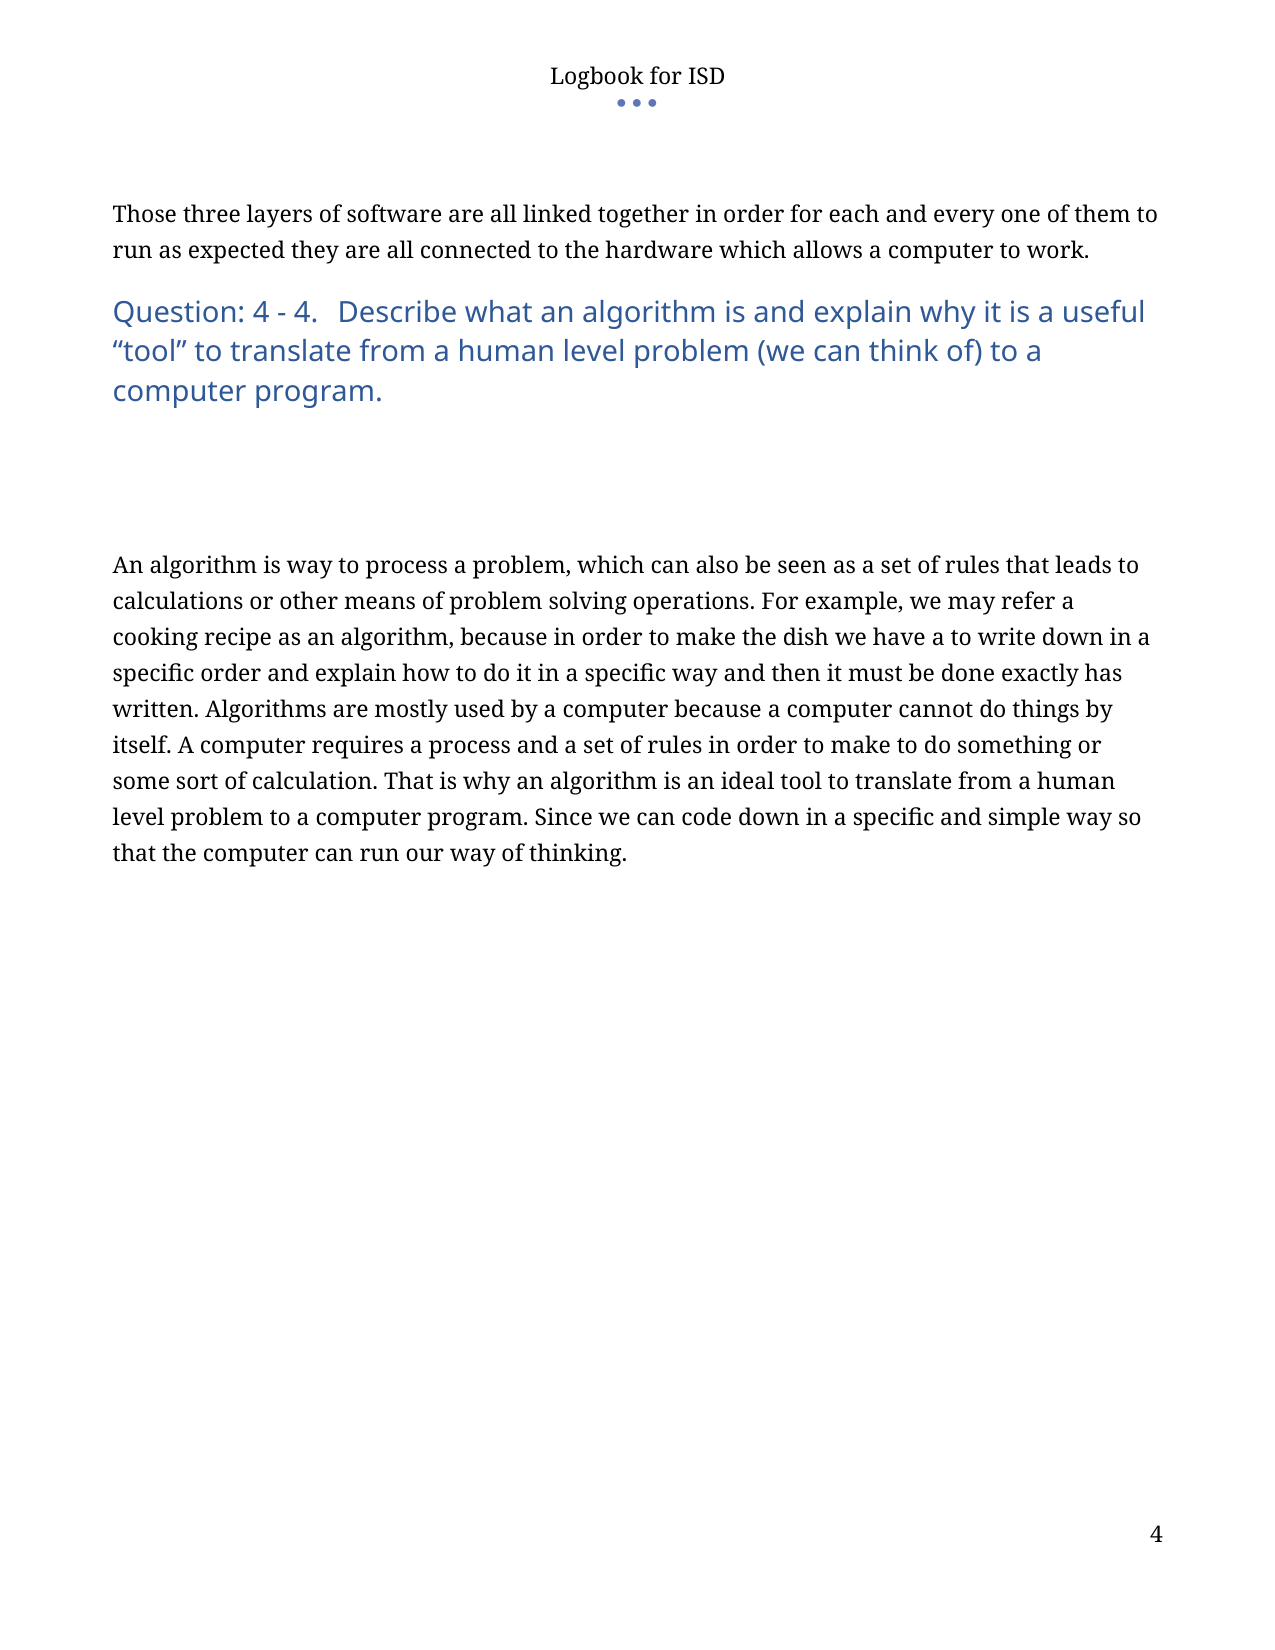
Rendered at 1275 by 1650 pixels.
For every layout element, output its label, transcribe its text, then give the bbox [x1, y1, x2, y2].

subtitle Question: 4 - 4. Describe what an algorithm is and explain why it is a useful “tool” to translate from a human level problem (we can think of) to a computer program. [112, 291, 1162, 410]
text Those three layers of software are all linked together in order for each and every one of them to run as expected they are all connected to the hardware which allows a computer to work. [112, 198, 1162, 265]
text An algorithm is way to process a problem, which can also be seen as a set of rules that leads to calculations or other means of problem solving operations. For example, we may refer a cooking recipe as an algorithm, because in order to make the dish we have a to write down in a specific order and explain how to do it in a specific way and then it must be done exactly has written. Algorithms are mostly used by a computer because a computer cannot do things by itself. A computer requires a process and a set of rules in order to make to do something or some sort of calculation. That is why an algorithm is an ideal tool to translate from a human level problem to a computer program. Since we can code down in a specific and simple way so that the computer can run our way of thinking. [112, 549, 1162, 868]
